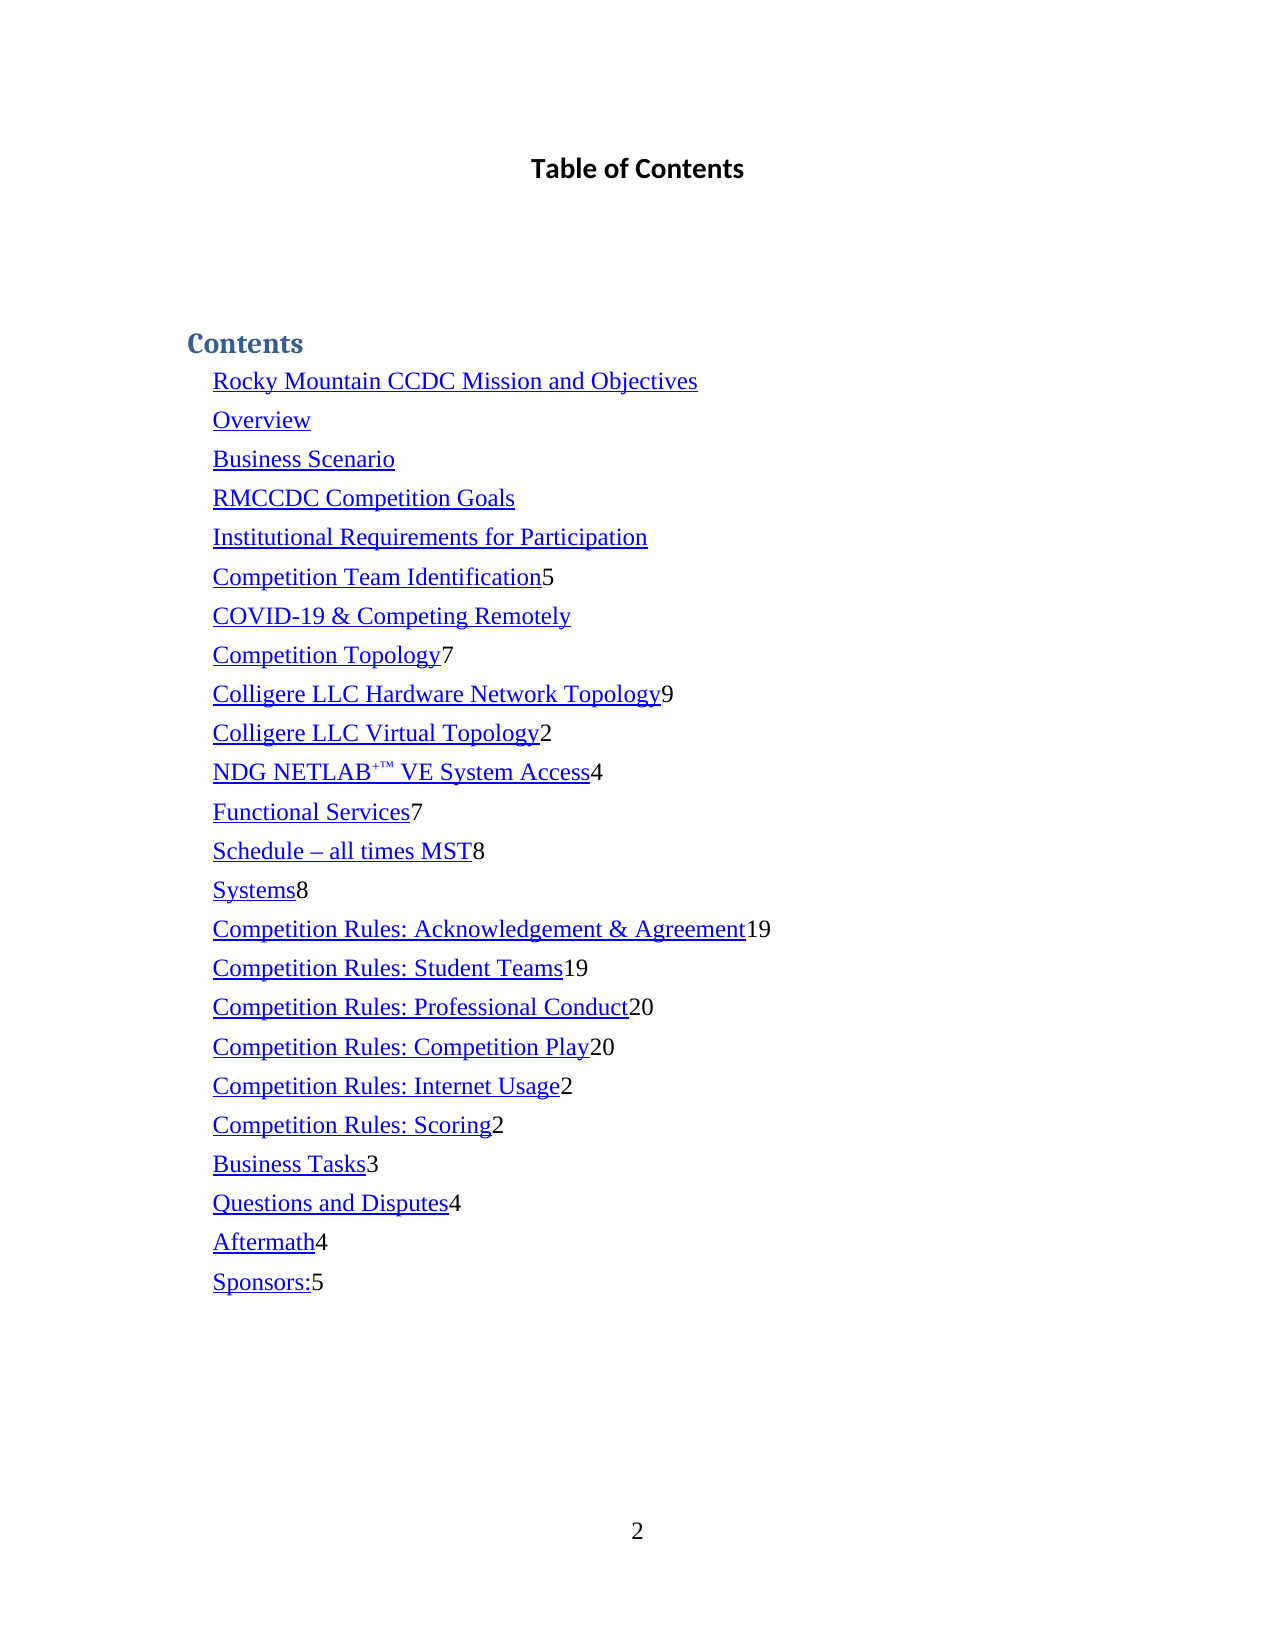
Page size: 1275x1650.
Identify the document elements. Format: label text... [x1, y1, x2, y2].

text Table of Contents [187, 150, 1087, 186]
